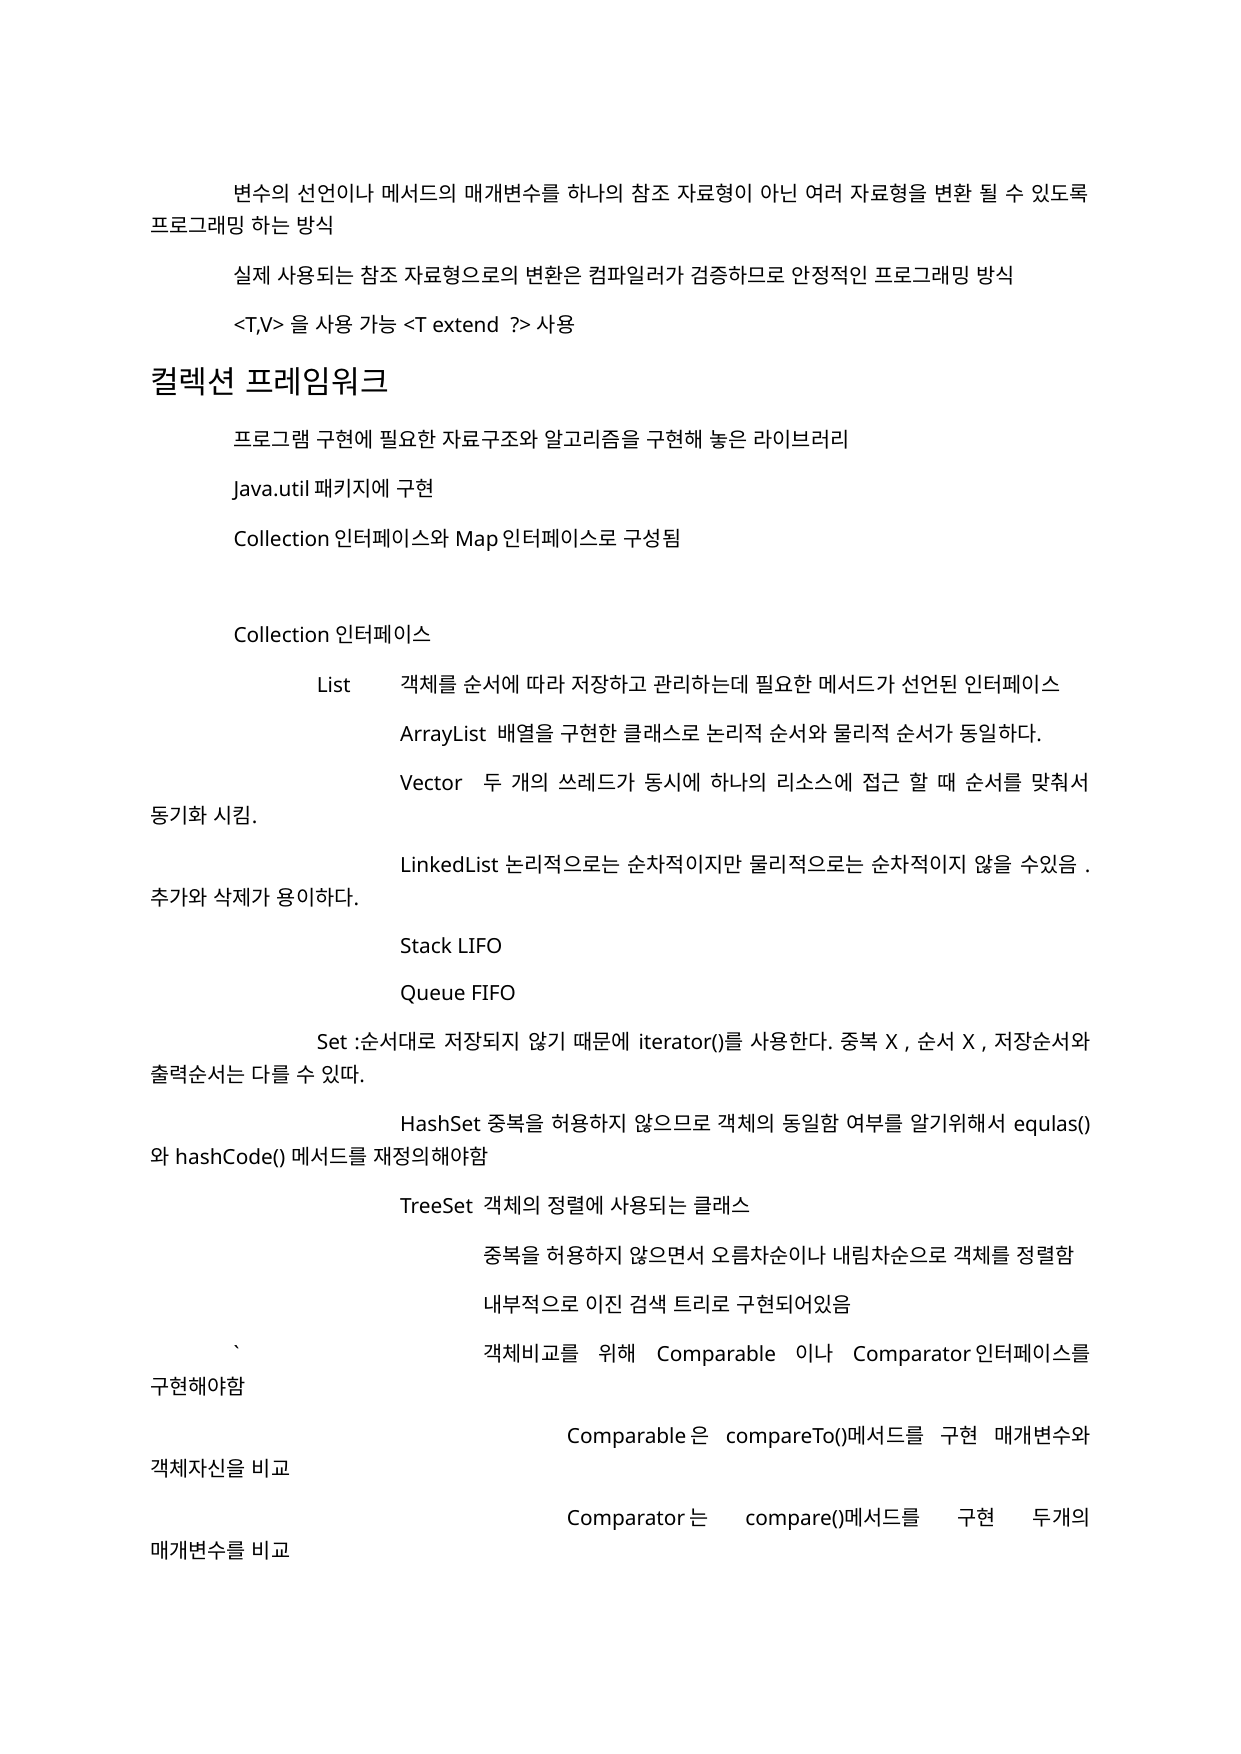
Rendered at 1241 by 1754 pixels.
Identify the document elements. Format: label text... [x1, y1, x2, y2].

text TreeSet 객체의 정렬에 사용되는 클래스 [150, 1189, 1090, 1220]
text 컬렉션 프레임워크 [150, 358, 1090, 403]
text Comparator는 compare()메서드를 구현 두개의 매개변수를 비교 [150, 1501, 1090, 1564]
text ArrayList 배열을 구현한 클래스로 논리적 순서와 물리적 순서가 동일하다. [150, 717, 1090, 747]
text 프로그램 구현에 필요한 자료구조와 알고리즘을 구현해 놓은 라이브러리 [150, 423, 1090, 453]
text HashSet 중복을 허용하지 않으므로 객체의 동일함 여부를 알기위해서 equlas()와 hashCode() 메서드를 재정의해야함 [150, 1107, 1090, 1170]
text Stack LIFO [150, 931, 1090, 959]
text <T,V> 을 사용 가능 <T extend ?> 사용 [150, 308, 1090, 339]
text Set :순서대로 저장되지 않기 때문에 iterator()를 사용한다. 중복 X , 순서 X , 저장순서와 출력순서는 다를 수 있따. [150, 1025, 1090, 1088]
text Collection 인터페이스 [150, 618, 1090, 649]
text ` 객체비교를 위해 Comparable 이나 Comparator인터페이스를 구현해야함 [150, 1337, 1090, 1400]
text Java.util패키지에 구현 [150, 472, 1090, 503]
text 중복을 허용하지 않으면서 오름차순이나 내림차순으로 객체를 정렬함 [150, 1239, 1090, 1269]
text List 객체를 순서에 따라 저장하고 관리하는데 필요한 메서드가 선언된 인터페이스 [150, 668, 1090, 698]
text LinkedList 논리적으로는 순차적이지만 물리적으로는 순차적이지 않을 수있음 . 추가와 삭제가 용이하다. [150, 849, 1090, 912]
text 변수의 선언이나 메서드의 매개변수를 하나의 참조 자료형이 아닌 여러 자료형을 변환 될 수 있도록 프로그래밍 하는 방식 [150, 177, 1090, 240]
text Queue FIFO [150, 978, 1090, 1006]
text 실제 사용되는 참조 자료형으로의 변환은 컴파일러가 검증하므로 안정적인 프로그래밍 방식 [150, 259, 1090, 289]
text 내부적으로 이진 검색 트리로 구현되어있음 [150, 1288, 1090, 1318]
text Comparable은 compareTo()메서드를 구현 매개변수와 객체자신을 비교 [150, 1419, 1090, 1482]
text Collection인터페이스와 Map인터페이스로 구성됨 [150, 522, 1090, 552]
text Vector 두 개의 쓰레드가 동시에 하나의 리소스에 접근 할 때 순서를 맞춰서 동기화 시킴. [150, 767, 1090, 829]
